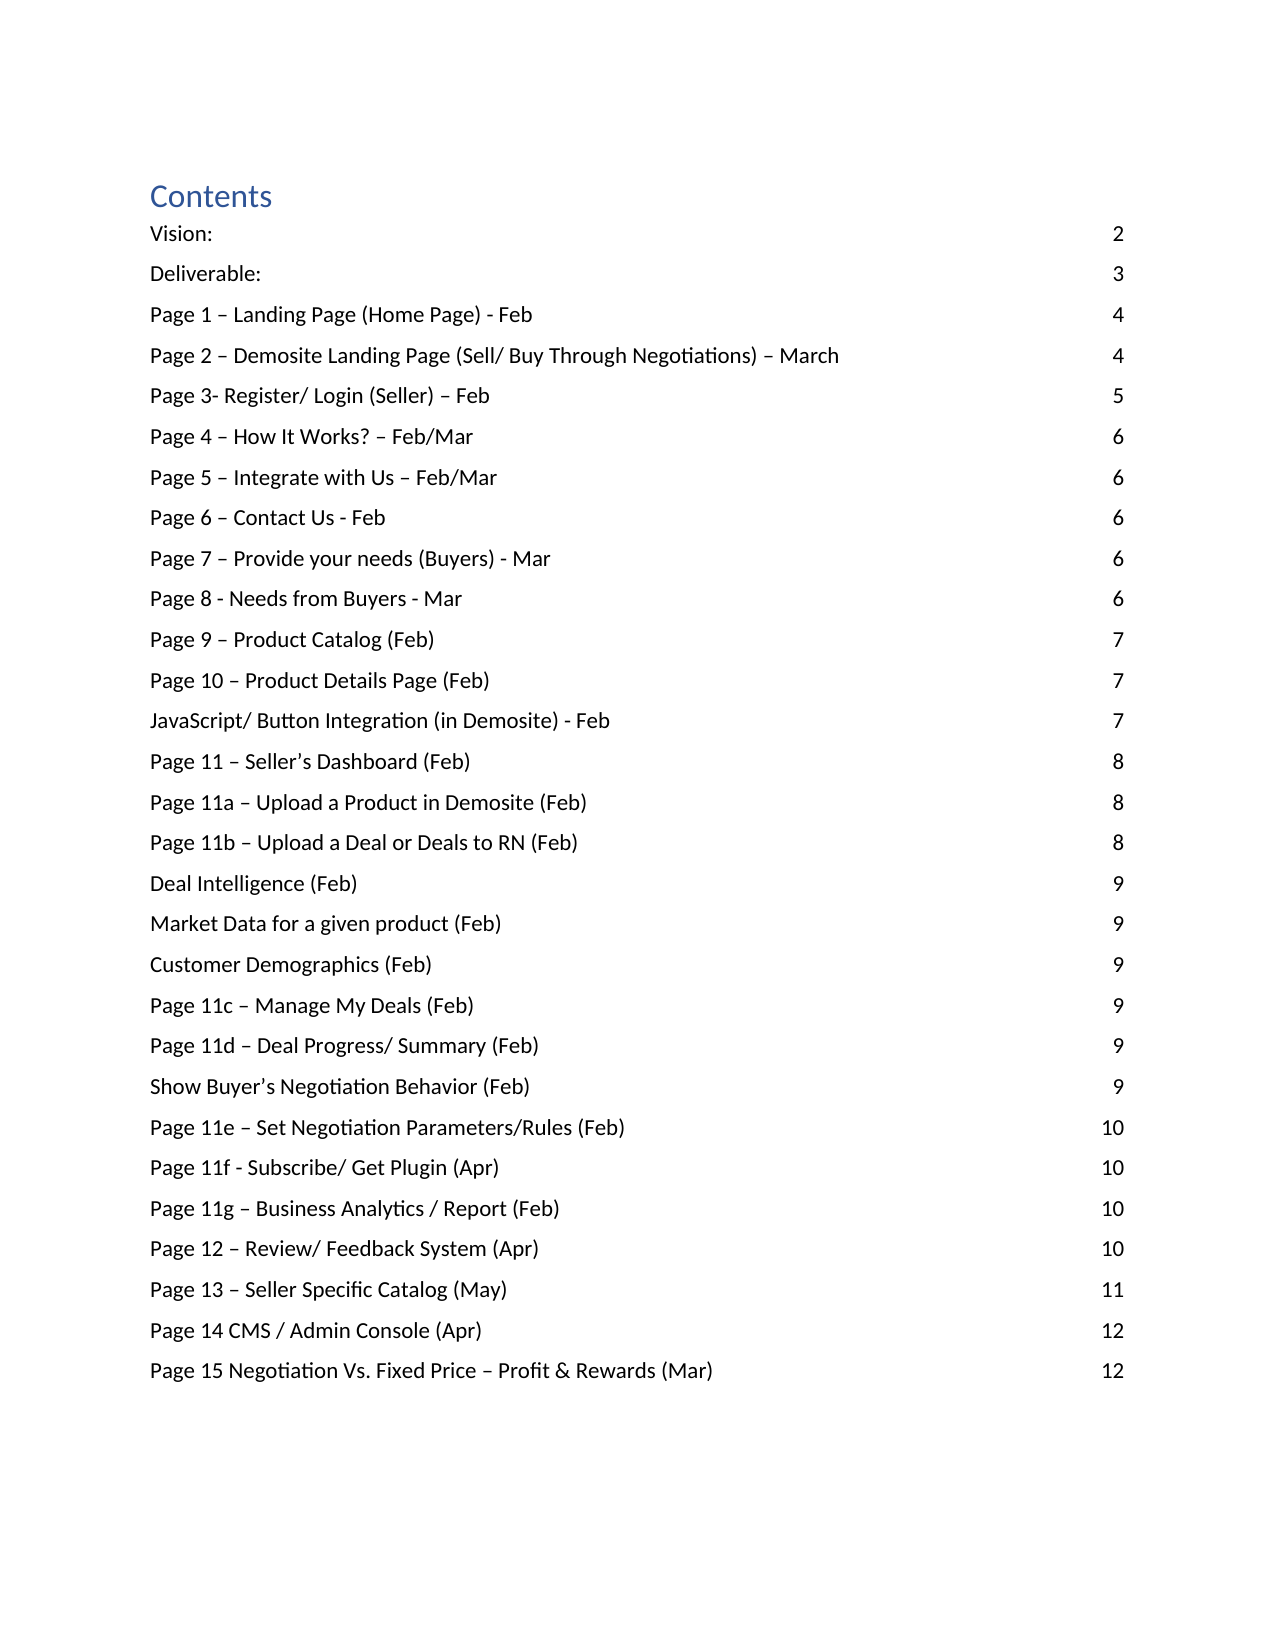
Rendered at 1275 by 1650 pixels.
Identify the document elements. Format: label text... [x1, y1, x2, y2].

text Contents [150, 175, 1125, 216]
